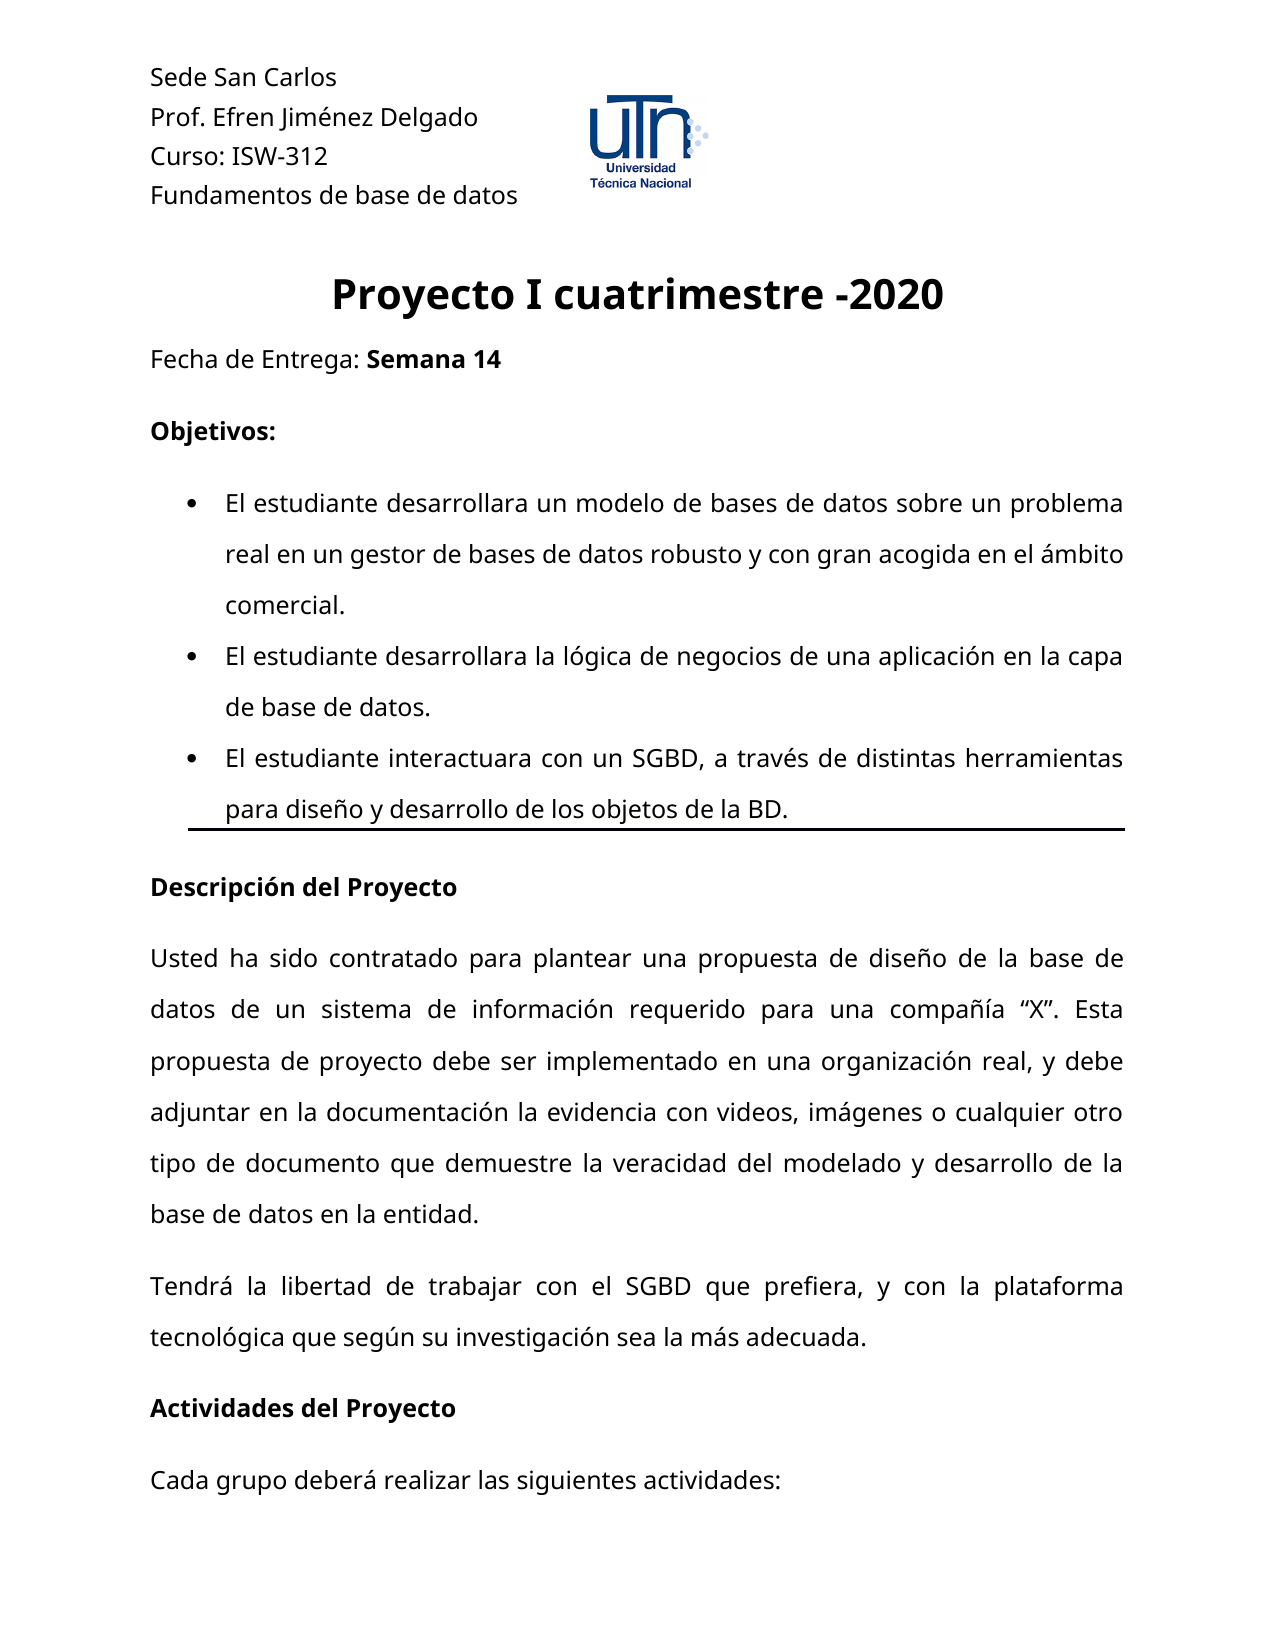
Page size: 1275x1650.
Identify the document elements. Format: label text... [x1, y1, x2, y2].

list El estudiante interactuara con un SGBD, a través de distintas herramientas para diseño y desarrollo de los objetos de la BD. [187, 741, 1125, 831]
text Tendrá la libertad de trabajar con el SGBD que prefiera, y con la plataforma tecnológica que según su investigación sea la más adecuada. [150, 1268, 1125, 1353]
text Fecha de Entrega: Semana 14 [150, 342, 1125, 376]
list El estudiante desarrollara un modelo de bases de datos sobre un problema real en un gestor de bases de datos robusto y con gran acogida en el ámbito comercial. [187, 486, 1125, 622]
text Proyecto I cuatrimestre -2020 [150, 264, 1125, 321]
text Usted ha sido contratado para plantear una propuesta de diseño de la base de datos de un sistema de información requerido para una compañía “X”. Esta propuesta de proyecto debe ser implementado en una organización real, y debe adjuntar en la documentación la evidencia con videos, imágenes o cualquier otro tipo de documento que demuestre la veracidad del modelado y desarrollo de la base de datos en la entidad. [150, 941, 1125, 1230]
text Objetivos: [150, 414, 1125, 448]
text Descripción del Proyecto [150, 869, 1125, 903]
text Cada grupo deberá realizar las siguientes actividades: [150, 1463, 1125, 1497]
list El estudiante desarrollara la lógica de negocios de una aplicación en la capa de base de datos. [187, 639, 1125, 724]
text Actividades del Proyecto [150, 1391, 1125, 1425]
picture [590, 95, 709, 190]
